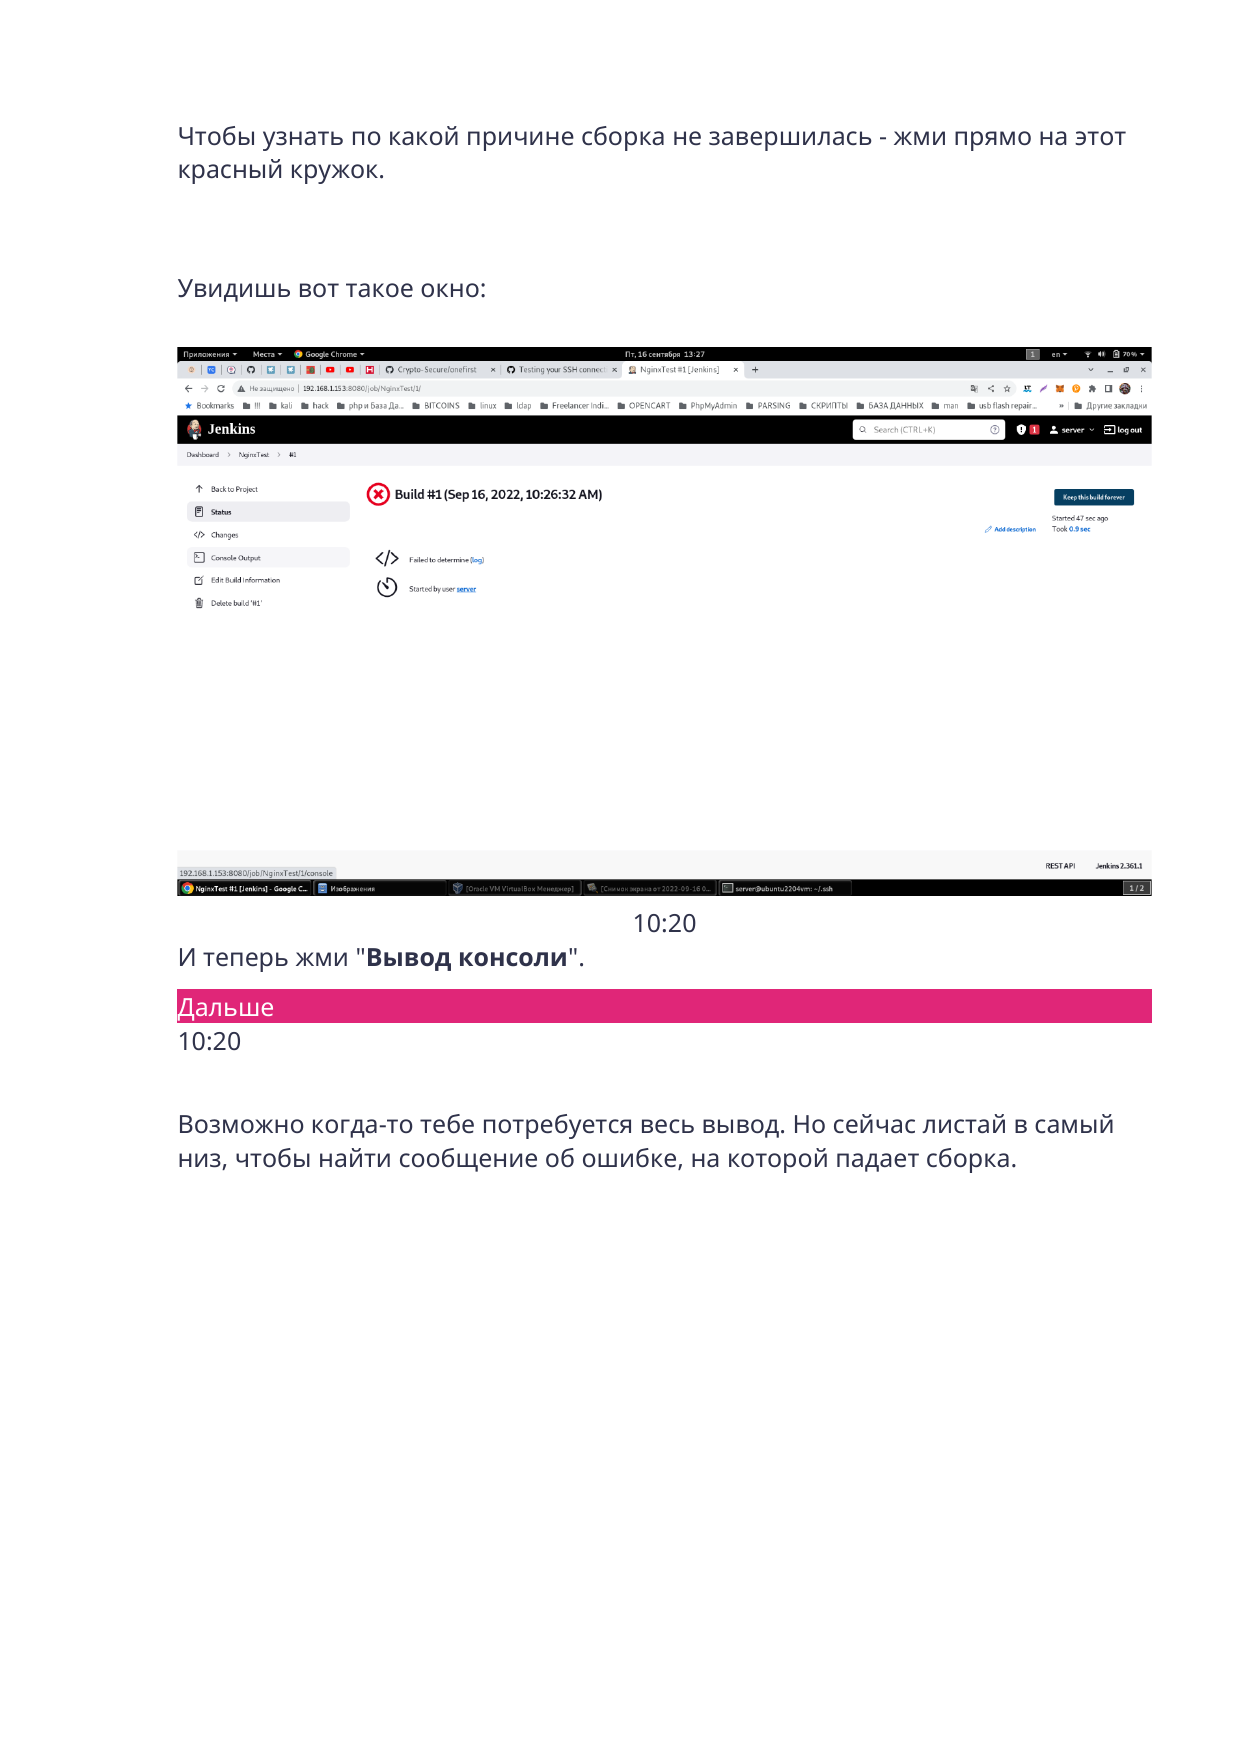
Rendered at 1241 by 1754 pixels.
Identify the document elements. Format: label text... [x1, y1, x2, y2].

text 10:20 [177, 1023, 1152, 1057]
text Увидишь вот такое окно: [177, 270, 1152, 304]
text И теперь жми "Вывод консоли". [177, 939, 1152, 973]
text Возможно когда-то тебе потребуется весь вывод. Но сейчас листай в самый низ, чтобы найти сообщение об ошибке, на которой падает сборка. [177, 1107, 1152, 1175]
text Чтобы узнать по какой причине сборка не завершилась - жми прямо на этот красный кружок. [177, 118, 1152, 186]
picture [177, 347, 1152, 896]
text Дальше [177, 989, 1152, 1023]
text 10:20 [177, 905, 1152, 939]
